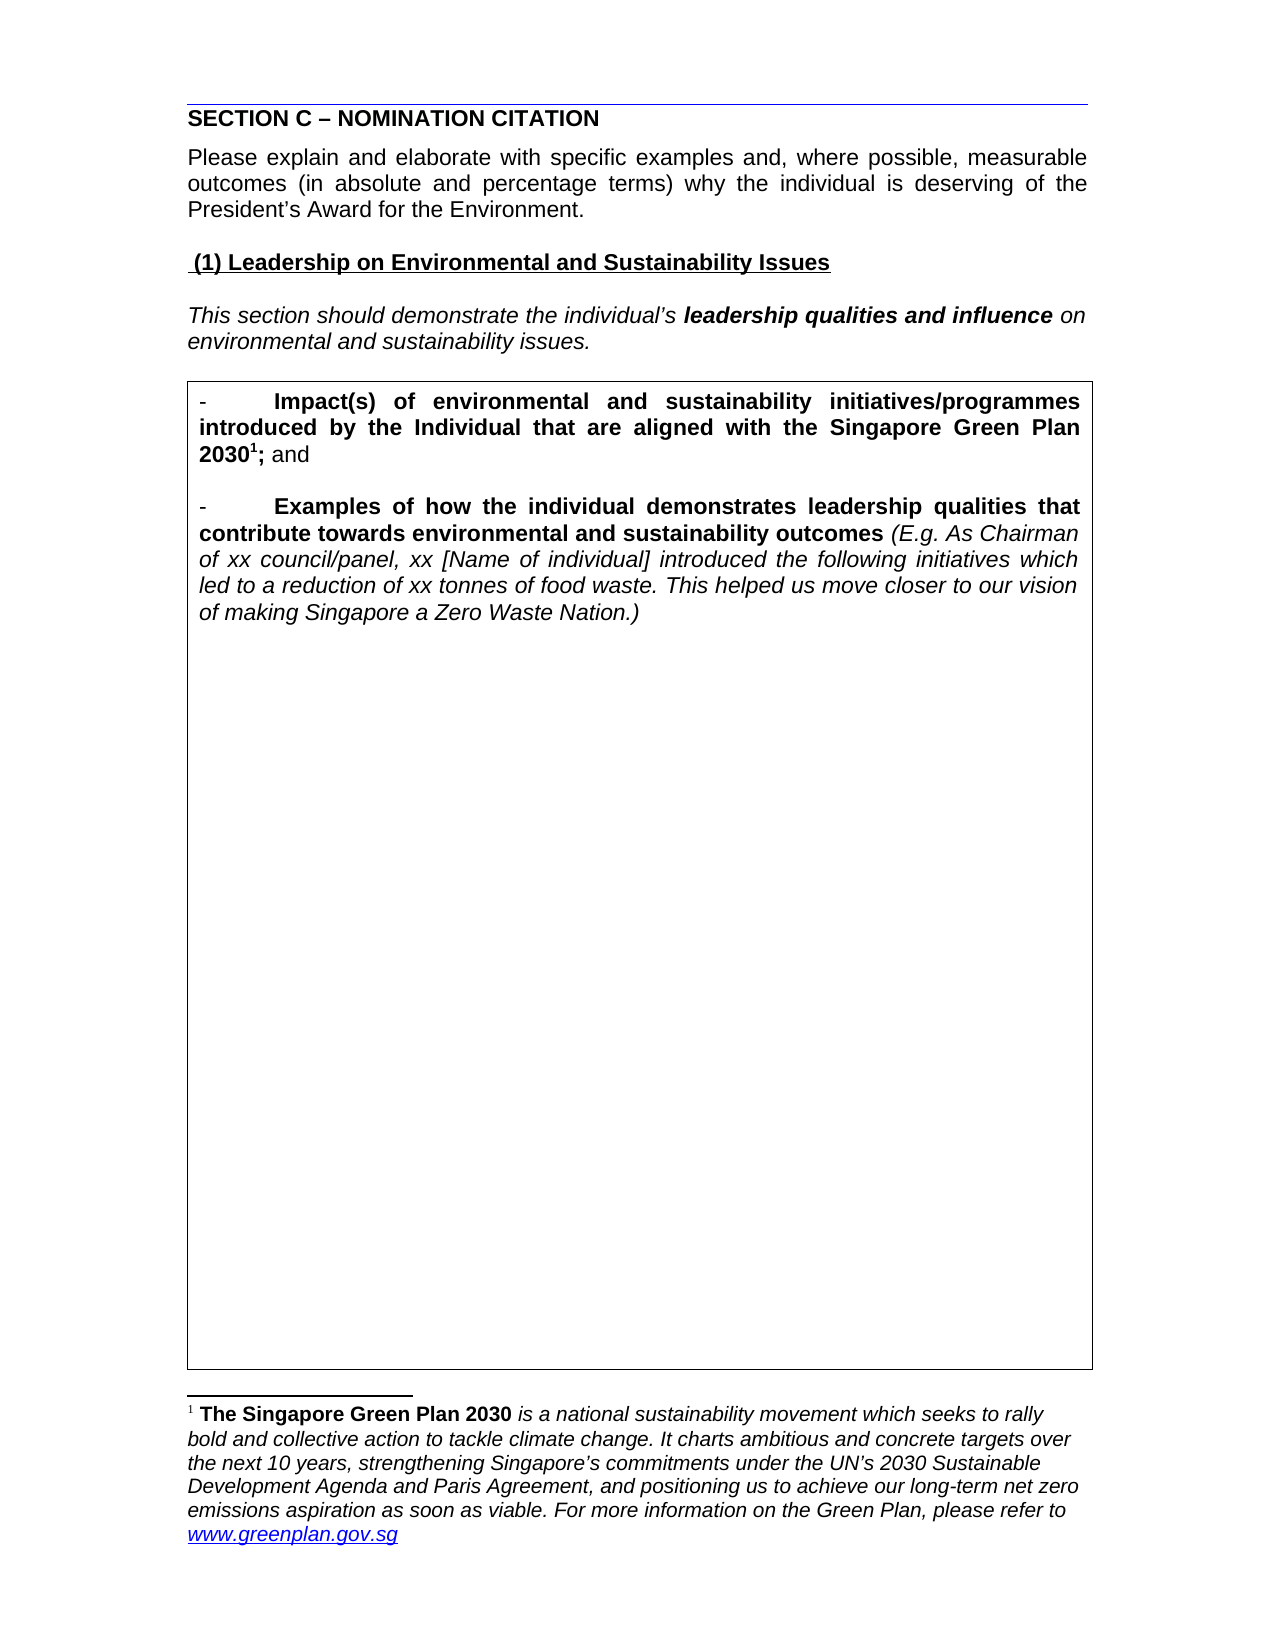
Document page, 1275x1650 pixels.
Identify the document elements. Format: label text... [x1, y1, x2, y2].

table_header - Impact(s) of environmental and sustainability initiatives/programmes introduced by the Individual that are aligned with the Singapore Green Plan 2030; and - Examples of how the individual demonstrates leadership qualities that contribute towards environmental and sustainability outcomes (E.g. As Chairman of xx council/panel, xx [Name of individual] introduced the following initiatives which led to a reduction of xx tonnes of food waste. This helped us move closer to our vision of making Singapore a Zero Waste Nation.) [188, 382, 1092, 1369]
text (1) Leadership on Environmental and Sustainability Issues [187, 249, 1088, 275]
text Please explain and elaborate with specific examples and, where possible, measurable outcomes (in absolute and percentage terms) why the individual is deserving of the President’s Award for the Environment. [187, 144, 1088, 223]
text SECTION C – NOMINATION CITATION [187, 105, 1088, 131]
text This section should demonstrate the individual’s leadership qualities and influence on environmental and sustainability issues. [187, 302, 1088, 354]
